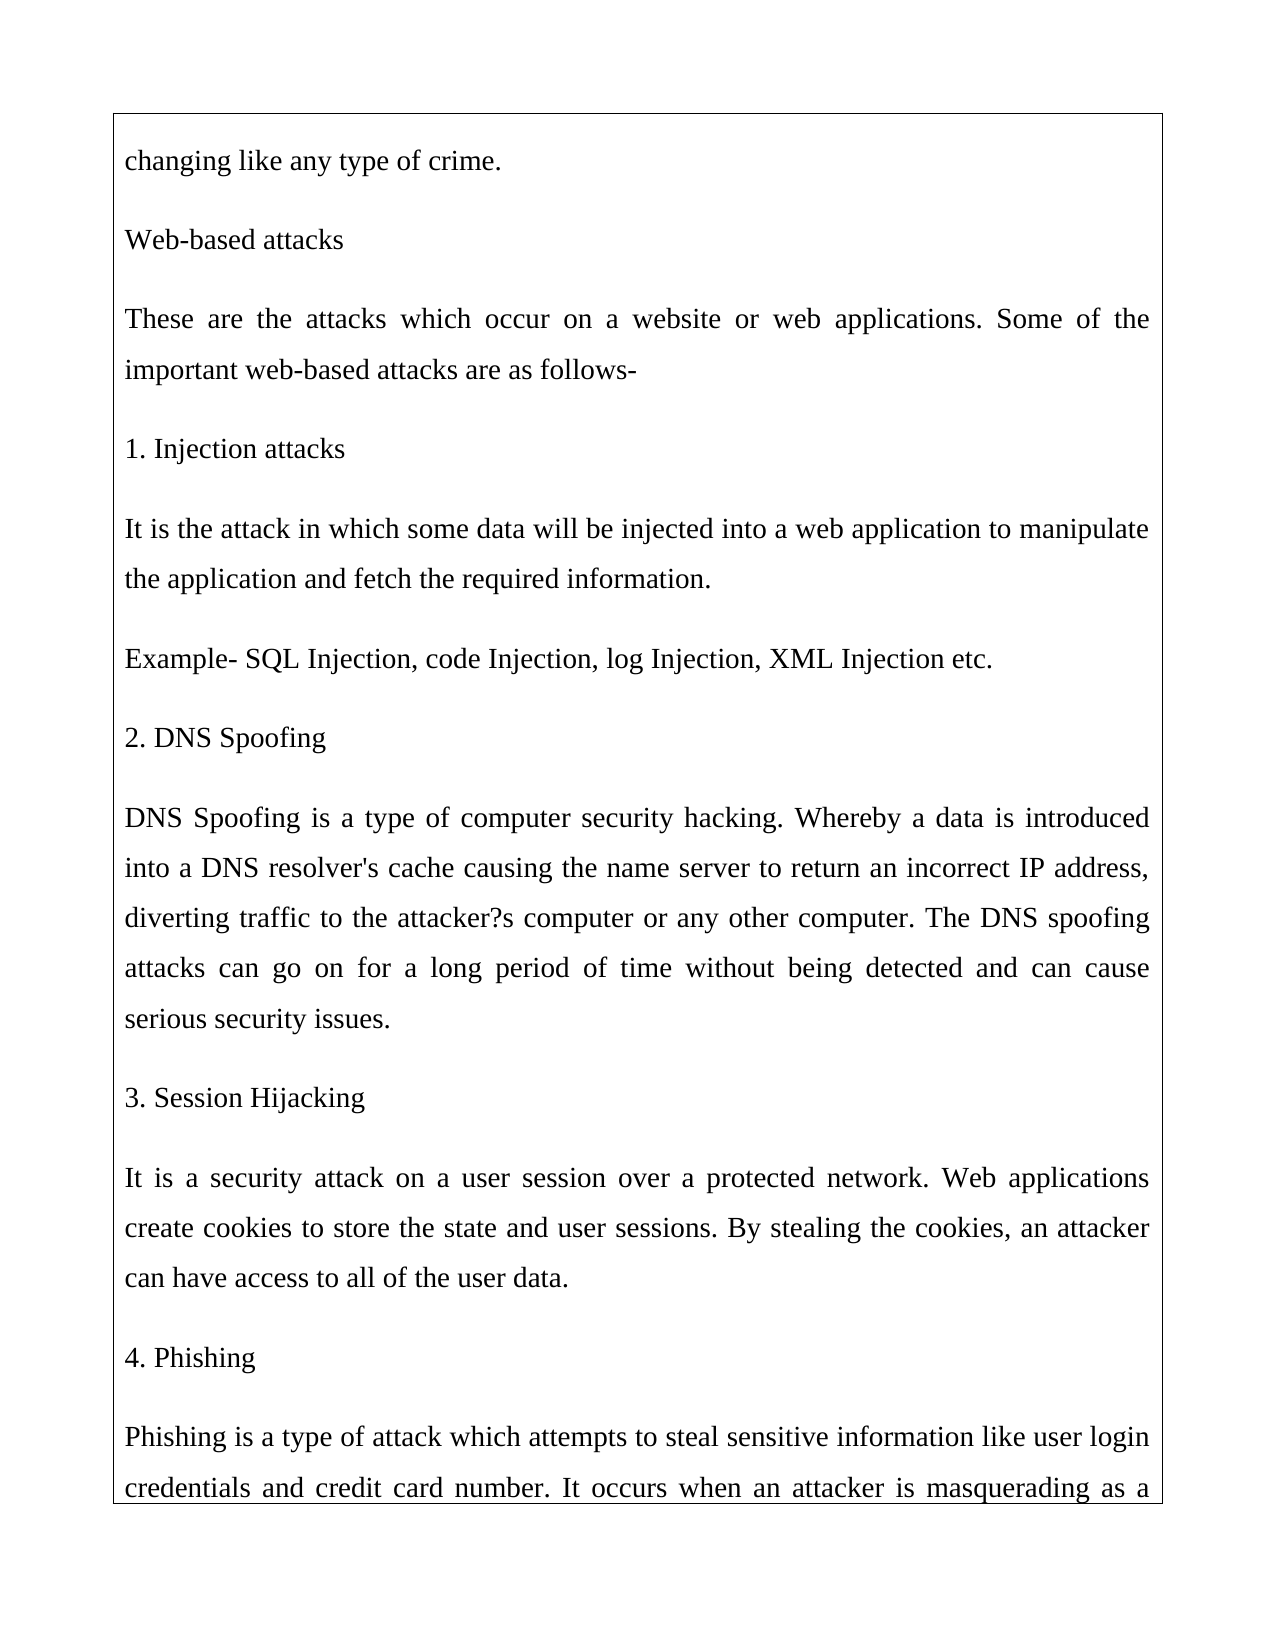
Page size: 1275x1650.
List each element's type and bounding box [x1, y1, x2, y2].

table_cell [114, 114, 1162, 1503]
